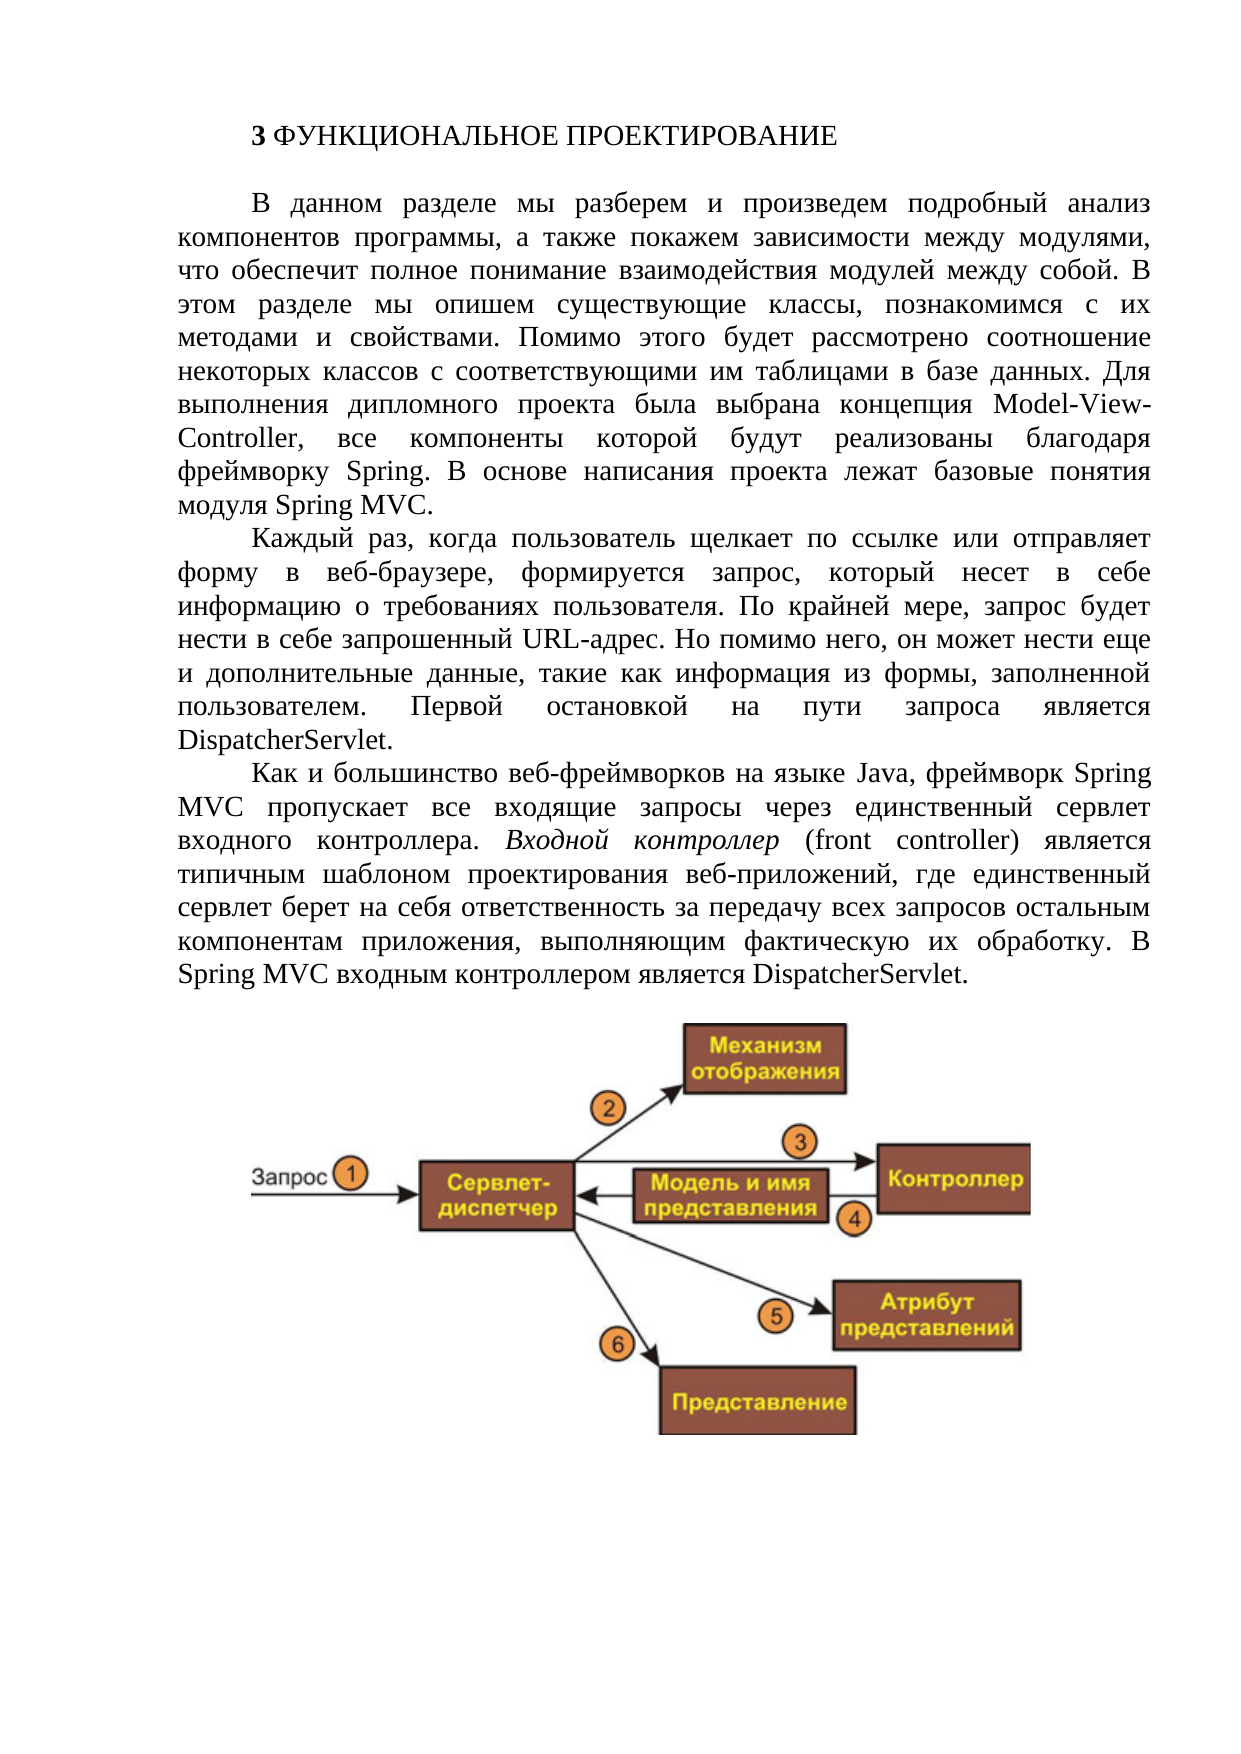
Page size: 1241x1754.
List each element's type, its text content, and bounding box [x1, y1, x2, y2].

text В данном разделе мы разберем и произведем подробный анализ компонентов программы, а также покажем зависимости между модулями, что обеспечит полное понимание взаимодействия модулей между собой. В этом разделе мы опишем существующие классы, познакомимся с их методами и свойствами. Помимо этого будет рассмотрено соотношение некоторых классов с соответствующими им таблицами в базе данных. Для выполнения дипломного проекта была выбрана концепция Model-View-Controller, все компоненты которой будут реализованы благодаря фреймворку Spring. В основе написания проекта лежат базовые понятия модуля Spring MVC. [177, 185, 1152, 521]
text Как и большинство веб-фреймворков на языке Java, фреймворк Spring MVC пропускает все входящие запросы через единственный сервлет входного контроллера. Входной контроллер (front controller) является типичным шаблоном проектирования веб-приложений, где единственный сервлет берет на себя ответственность за передачу всех запросов остальным компонентам приложения, выполняющим фактическую их обработку. В Spring MVC входным контроллером является DispatcherServlet. [177, 755, 1152, 990]
text ФУНКЦИОНАЛЬНОЕ ПРОЕКТИРОВАНИЕ [251, 118, 1152, 152]
text Каждый раз, когда пользователь щелкает по ссылке или отправляет форму в веб-браузере, формируется запрос, который несет в себе информацию о требованиях пользователя. По крайней мере, запрос будет нести в себе запрошенный URL-адрес. Но помимо него, он может нести еще и дополнительные данные, такие как информация из формы, заполненной пользователем. Первой остановкой на пути запроса является DispatcherServlet. [177, 521, 1152, 755]
